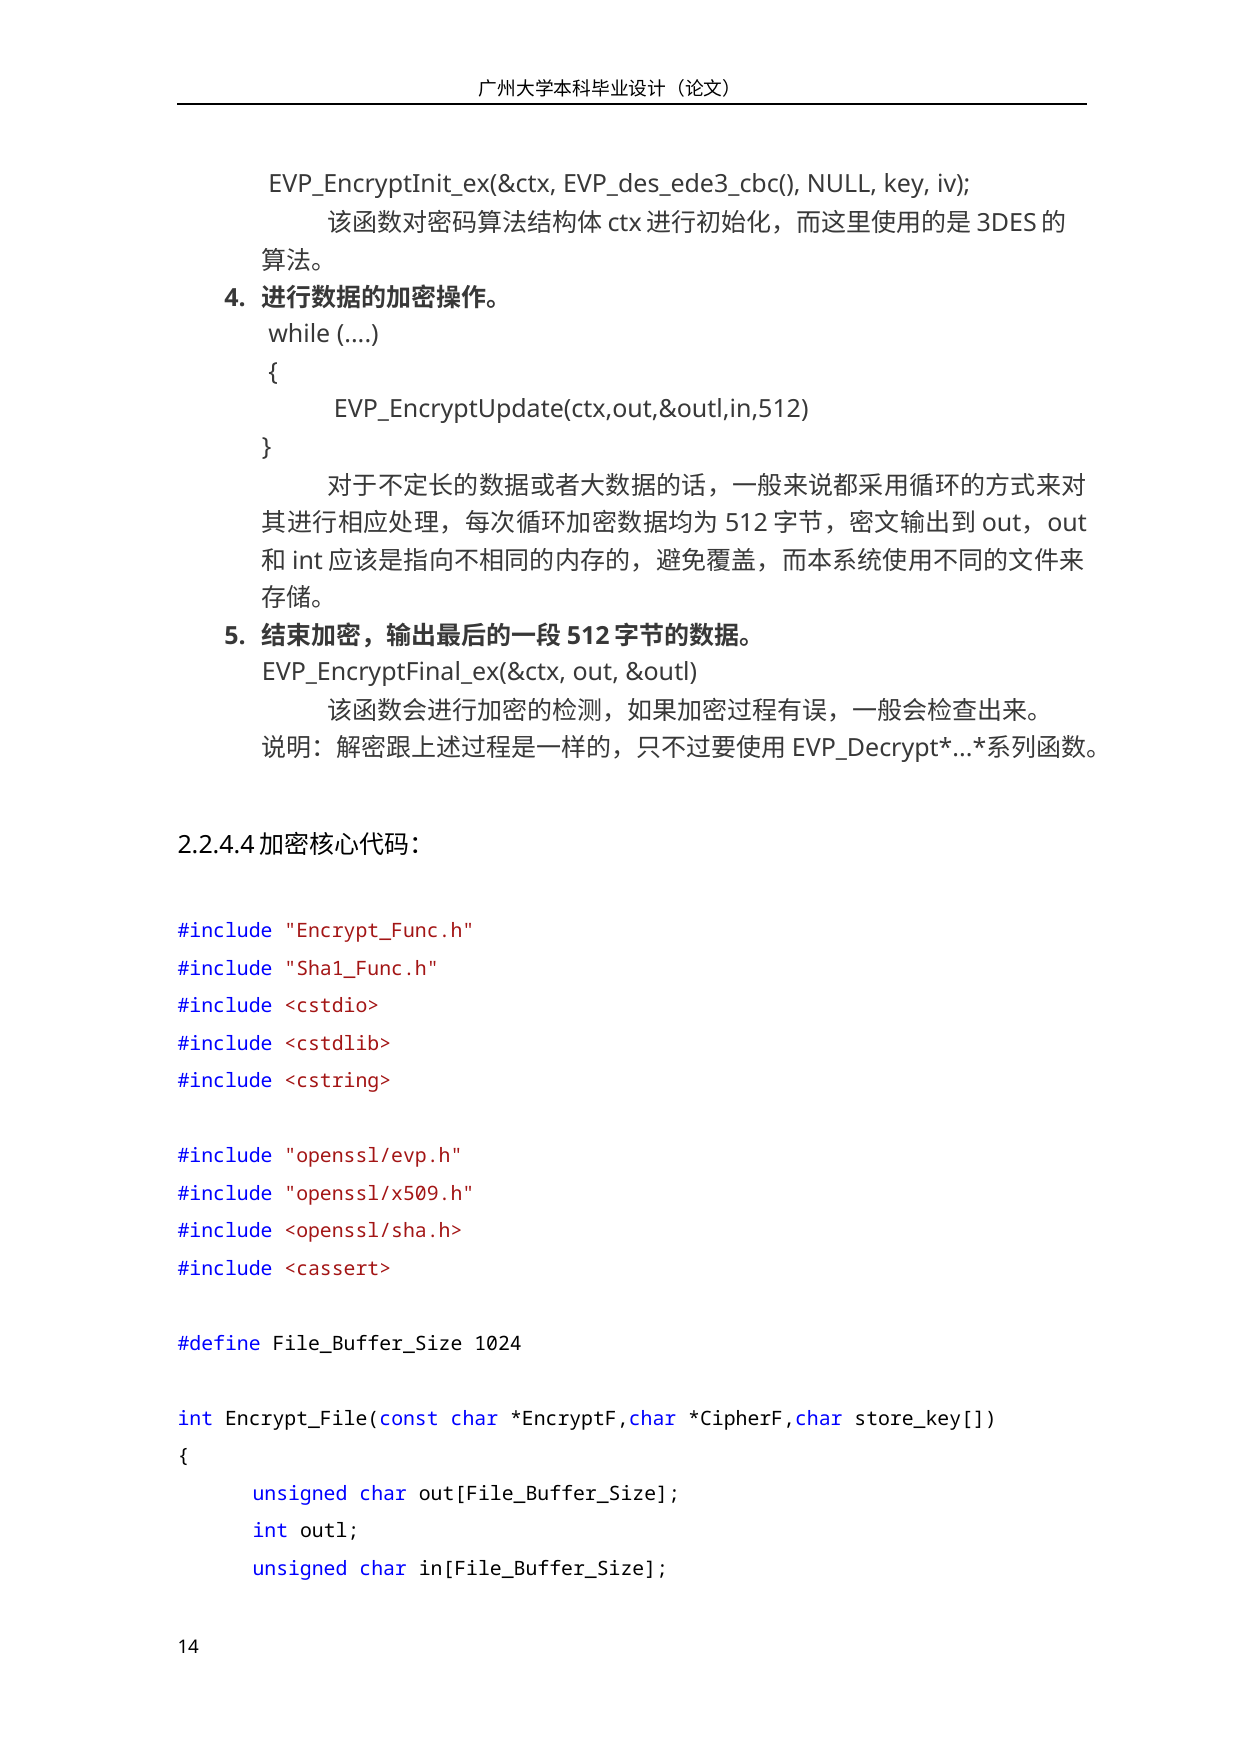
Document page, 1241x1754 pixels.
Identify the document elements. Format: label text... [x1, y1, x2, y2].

text #include <cstdio> [177, 987, 1087, 1024]
text #include "Encrypt_Func.h" [177, 912, 1087, 949]
list EVP_EncryptInit_ex(&ctx, EVP_des_ede3_cbc(), NULL, key, iv); [262, 164, 1087, 202]
text unsigned char out[File_Buffer_Size]; [177, 1474, 1087, 1512]
text } [233, 427, 1087, 464]
text #include "openssl/x509.h" [177, 1174, 1087, 1212]
text { [177, 1437, 1087, 1474]
text EVP_EncryptUpdate(ctx,out,&outl,in,512) [299, 389, 1087, 427]
list 对于不定长的数据或者大数据的话，一般来说都采用循环的方式来对其进行相应处理，每次循环加密数据均为512字节，密文输出到out，out和int应该是指向不相同的内存的，避免覆盖，而本系统使用不同的文件来存储。 [262, 464, 1087, 614]
text int outl; [177, 1512, 1087, 1549]
text #include <cstring> [177, 1062, 1087, 1099]
text #include "Sha1_Func.h" [177, 949, 1087, 987]
list while (....) [262, 314, 1087, 352]
text #include <cstdlib> [177, 1024, 1087, 1062]
list 结束加密，输出最后的一段512字节的数据。 [224, 614, 1087, 652]
text int Encrypt_File(const char *EncryptF,char *CipherF,char store_key[]) [177, 1399, 1087, 1437]
subtitle 2.2.4.4加密核心代码： [177, 825, 1087, 861]
text #define File_Buffer_Size 1024 [177, 1324, 1087, 1362]
list 该函数会进行加密的检测，如果加密过程有误，一般会检查出来。 [262, 689, 1087, 727]
text #include <openssl/sha.h> [177, 1212, 1087, 1249]
text #include "openssl/evp.h" [177, 1137, 1087, 1174]
text unsigned char in[File_Buffer_Size]; [177, 1549, 1087, 1587]
list { [262, 352, 1087, 389]
list 进行数据的加密操作。 [224, 277, 1087, 314]
text #include <cassert> [177, 1249, 1087, 1287]
list EVP_EncryptFinal_ex(&ctx, out, &outl) [262, 652, 1087, 689]
list 说明：解密跟上述过程是一样的，只不过要使用EVP_Decrypt*...*系列函数。 [262, 727, 1087, 764]
list 该函数对密码算法结构体ctx进行初始化，而这里使用的是3DES的算法。 [262, 202, 1087, 277]
